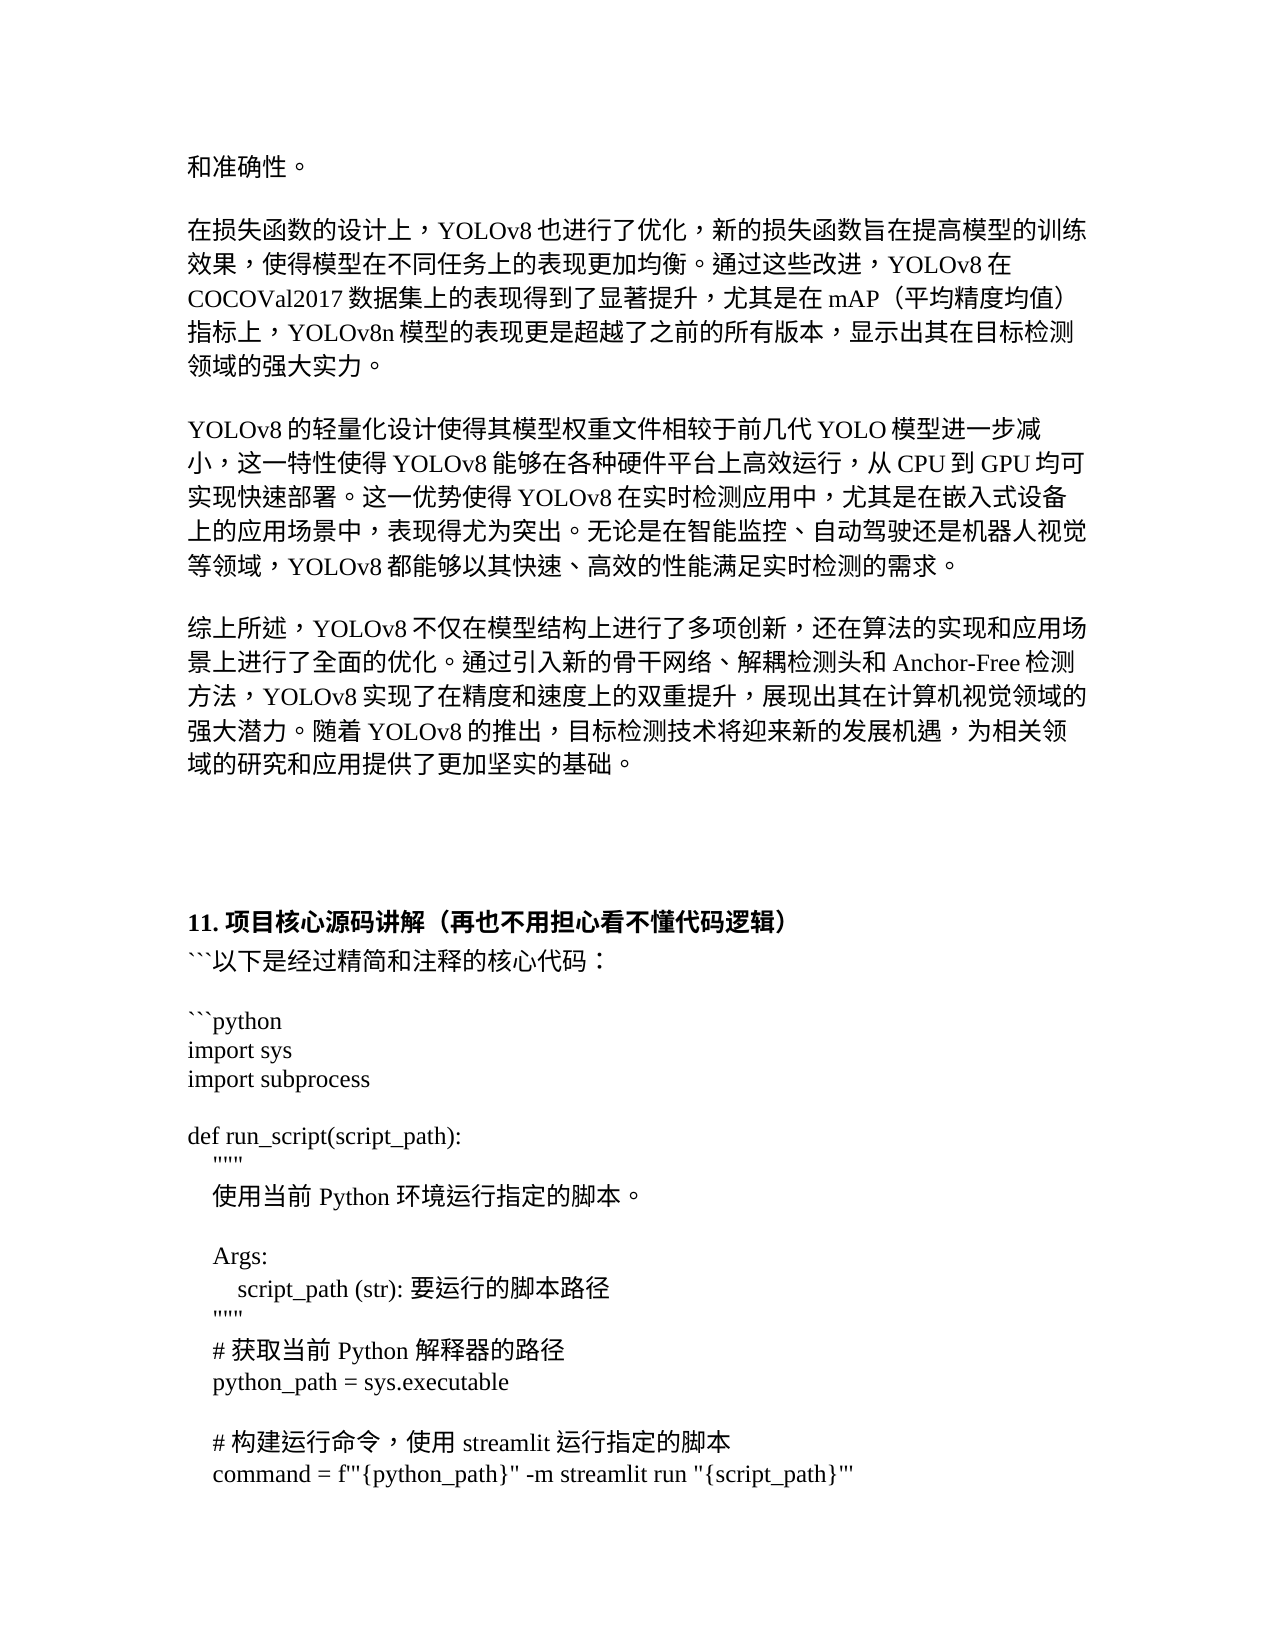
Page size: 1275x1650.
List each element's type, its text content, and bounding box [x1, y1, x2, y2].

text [187, 150, 1087, 781]
subtitle 11. 项目核心源码讲解（再也不用担心看不懂代码逻辑） [187, 904, 1087, 938]
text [187, 943, 1087, 1487]
